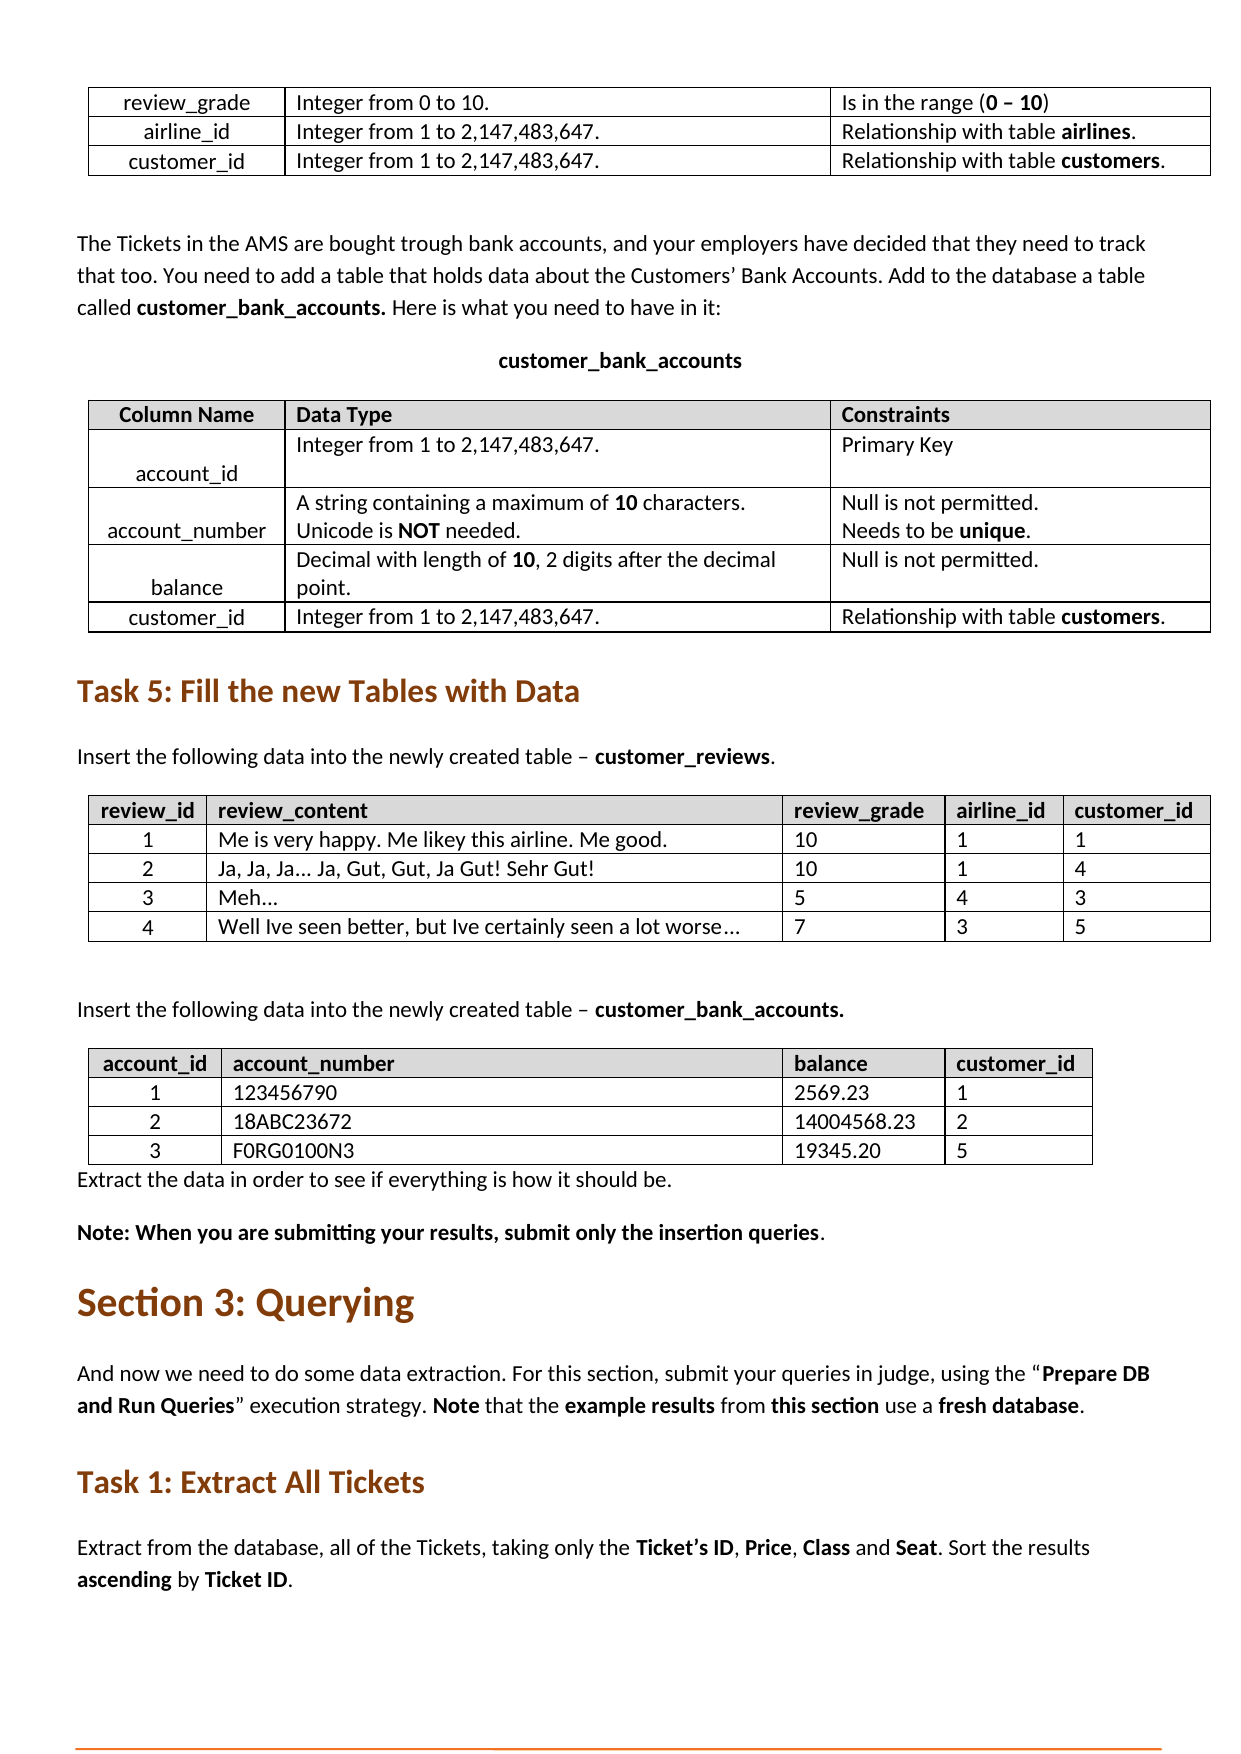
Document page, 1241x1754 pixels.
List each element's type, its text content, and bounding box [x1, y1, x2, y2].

table_cell A string containing a maximum of 10 characters. Unicode is NOT needed. [286, 488, 830, 544]
table_header review_grade [783, 796, 944, 824]
table_cell 2 [89, 1107, 221, 1135]
table_cell account_number [89, 488, 284, 544]
table_header account_id [89, 1049, 221, 1077]
text Insert the following data into the newly created table – customer_reviews. [77, 742, 1163, 770]
table_header airline_id [946, 796, 1063, 824]
table_cell Integer from 1 to 2,147,483,647. [286, 603, 830, 631]
table_header review_id [89, 796, 206, 824]
table_cell Relationship with table customers. [831, 603, 1210, 631]
table_cell 4 [946, 883, 1063, 911]
table_cell 4 [89, 912, 206, 941]
text Extract the data in order to see if everything is how it should be. [77, 1165, 1163, 1193]
table_cell 4 [1064, 854, 1210, 882]
table_cell customer_id [89, 146, 284, 175]
table_cell 1 [946, 825, 1063, 853]
text The Tickets in the AMS are bought trough bank accounts, and your employers have decided that they need to track that too. You need to add a table that holds data about the Customers’ Bank Accounts. Add to the database a table called customer_bank_accounts. Here is what you need to have in it: [77, 229, 1163, 322]
table_header Constraints [831, 401, 1210, 429]
table_cell 14004568.23 [783, 1107, 944, 1135]
table_cell 1 [89, 825, 206, 853]
table_header customer_id [946, 1049, 1092, 1077]
table_cell Primary Key [831, 430, 1210, 487]
table_cell Null is not permitted. [831, 545, 1210, 601]
table_cell 5 [1064, 912, 1210, 941]
table_cell 18ABC23672 [222, 1107, 782, 1135]
table_header Data Type [286, 401, 830, 429]
subtitle Section 3: Querying [77, 1276, 1163, 1326]
table_header account_number [222, 1049, 782, 1077]
table_cell Ja, Ja, Ja... Ja, Gut, Gut, Ja Gut! Sehr Gut! [207, 854, 782, 882]
table_cell 10 [783, 854, 944, 882]
table_cell Integer from 0 to 10. [286, 88, 830, 116]
text Insert the following data into the newly created table – customer_bank_accounts. [77, 995, 1163, 1023]
table_cell Integer from 1 to 2,147,483,647. [286, 117, 830, 145]
table_cell 123456790 [222, 1078, 782, 1106]
table_cell 2 [89, 854, 206, 882]
table_cell 10 [783, 825, 944, 853]
table_cell review_grade [89, 88, 284, 116]
table_cell Me is very happy. Me likey this airline. Me good. [207, 825, 782, 853]
table_cell 1 [946, 1078, 1092, 1106]
table_cell Is in the range (0 – 10) [831, 88, 1210, 116]
table_cell account_id [89, 430, 284, 487]
table_header review_content [207, 796, 782, 824]
text Extract from the database, all of the Tickets, taking only the Ticket’s ID, Price, Class and Seat. Sort the results ascending by Ticket ID. [77, 1533, 1163, 1593]
text customer_bank_accounts [77, 347, 1163, 374]
table_cell Well Ive seen better, but Ive certainly seen a lot worse... [207, 912, 782, 941]
table_cell 19345.20 [783, 1136, 944, 1164]
table_cell 7 [783, 912, 944, 941]
table_cell Relationship with table customers. [831, 146, 1210, 175]
table_cell 5 [783, 883, 944, 911]
table_header customer_id [1064, 796, 1210, 824]
table_cell 3 [89, 1136, 221, 1164]
table_cell customer_id [89, 603, 284, 631]
subtitle Task 1: Extract All Tickets [77, 1461, 1163, 1502]
table_cell 3 [1064, 883, 1210, 911]
text And now we need to do some data extraction. For this section, submit your queries in judge, using the “Prepare DB and Run Queries” execution strategy. Note that the example results from this section use a fresh database. [77, 1359, 1163, 1419]
table_cell Integer from 1 to 2,147,483,647. [286, 146, 830, 175]
table_cell 2 [946, 1107, 1092, 1135]
table_header Column Name [89, 401, 284, 429]
table_cell Decimal with length of 10, 2 digits after the decimal point. [286, 545, 830, 601]
table_cell 2569.23 [783, 1078, 944, 1106]
table_header balance [783, 1049, 944, 1077]
text Note: When you are submitting your results, submit only the insertion queries. [77, 1218, 1163, 1246]
table_cell 3 [89, 883, 206, 911]
table_cell airline_id [89, 117, 284, 145]
table_cell 1 [946, 854, 1063, 882]
table_cell 3 [946, 912, 1063, 941]
table_cell 5 [946, 1136, 1092, 1164]
table_cell Integer from 1 to 2,147,483,647. [286, 430, 830, 487]
table_cell 1 [1064, 825, 1210, 853]
subtitle Task 5: Fill the new Tables with Data [77, 670, 1163, 711]
table_cell Meh... [207, 883, 782, 911]
table_cell F0RG0100N3 [222, 1136, 782, 1164]
table_cell Null is not permitted. Needs to be unique. [831, 488, 1210, 544]
table_cell balance [89, 545, 284, 601]
table_cell Relationship with table airlines. [831, 117, 1210, 145]
table_cell 1 [89, 1078, 221, 1106]
